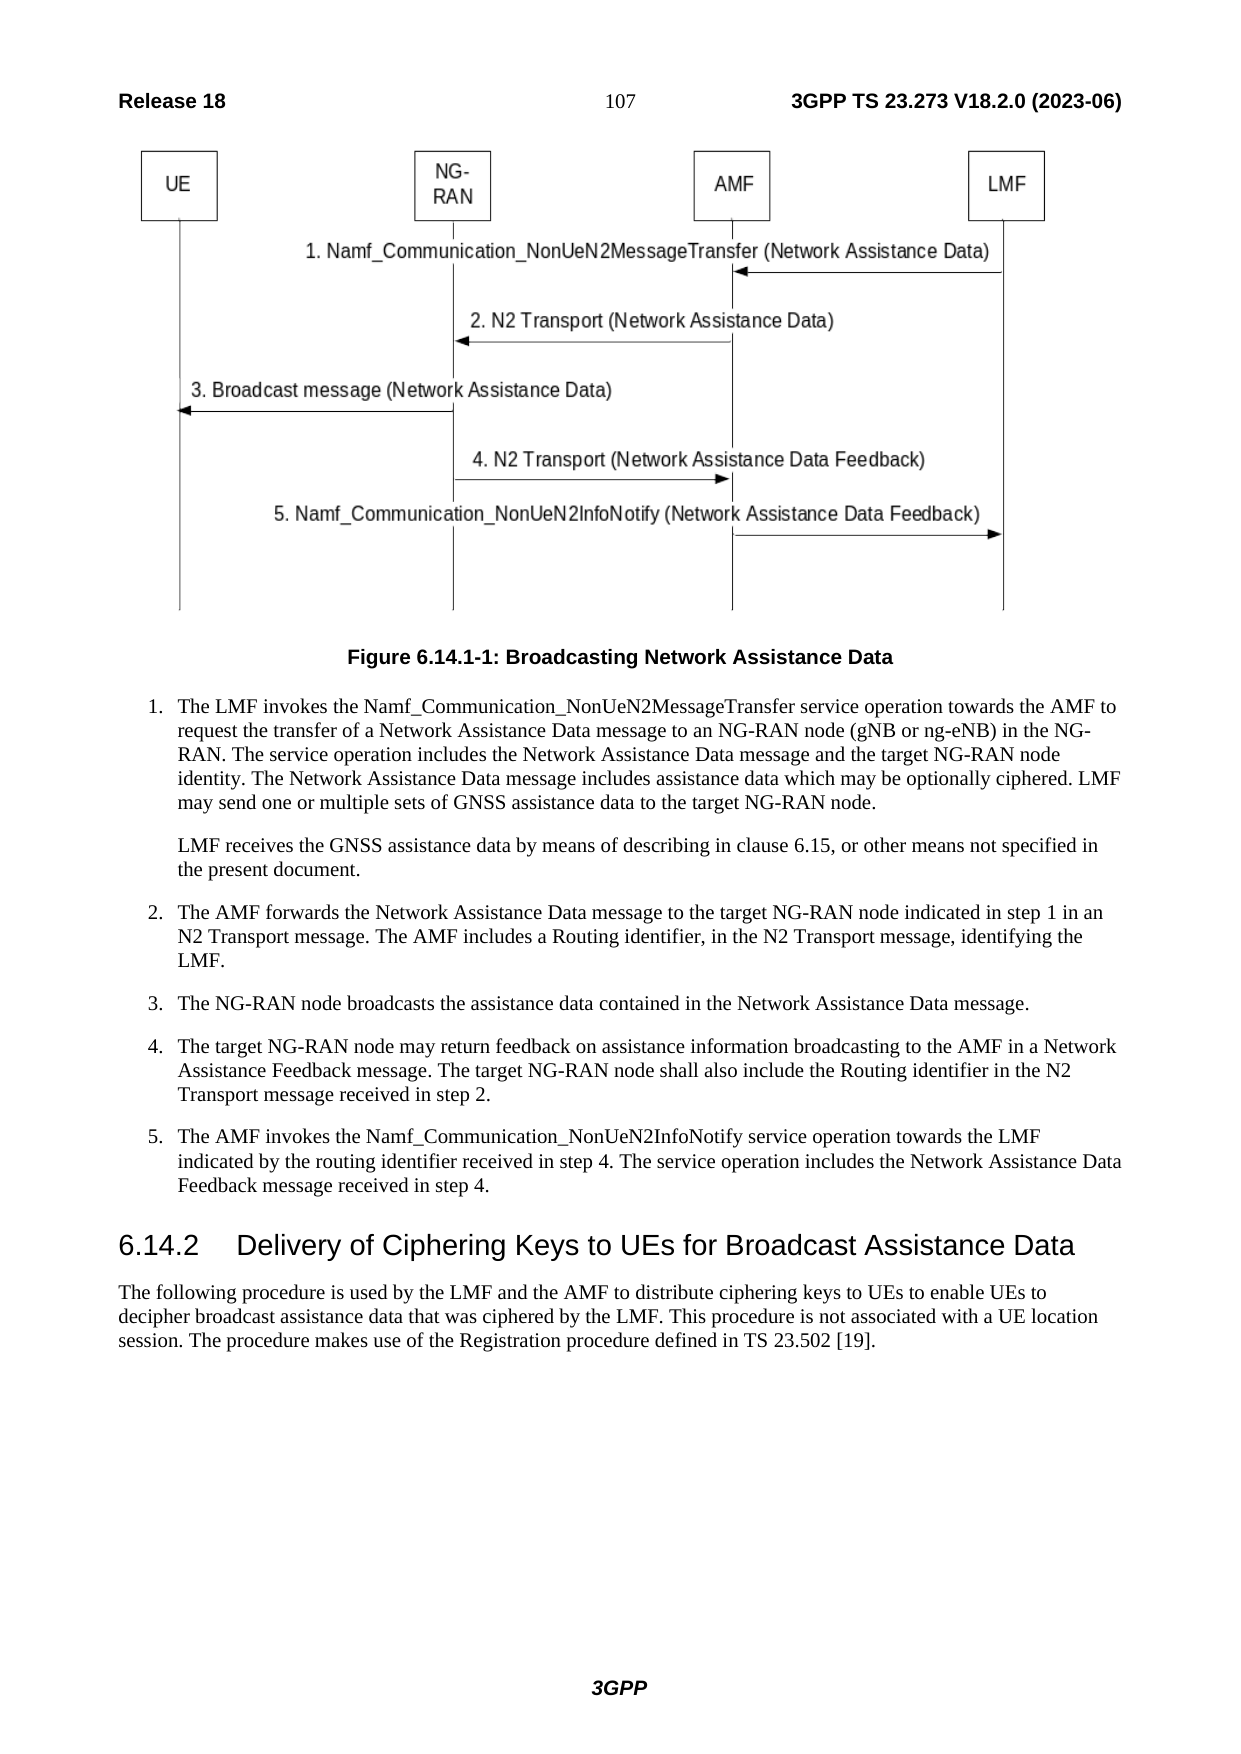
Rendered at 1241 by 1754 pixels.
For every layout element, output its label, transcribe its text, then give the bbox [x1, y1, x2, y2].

text 3. The NG-RAN node broadcasts the assistance data contained in the Network Assistance Data message. [148, 991, 1122, 1015]
text 2. The AMF forwards the Network Assistance Data message to the target NG-RAN node indicated in step 1 in an N2 Transport message. The AMF includes a Routing identifier, in the N2 Transport message, identifying the LMF. [148, 900, 1122, 972]
text 4. The target NG-RAN node may return feedback on assistance information broadcasting to the AMF in a Network Assistance Feedback message. The target NG-RAN node shall also include the Routing identifier in the N2 Transport message received in step 2. [148, 1033, 1122, 1106]
subtitle 6.14.2 Delivery of Ciphering Keys to UEs for Broadcast Assistance Data [118, 1228, 1122, 1261]
text LMF receives the GNSS assistance data by means of describing in clause 6.15, or other means not specified in the present document. [148, 833, 1122, 881]
text Figure 6.14.1-1: Broadcasting Network Assistance Data [118, 645, 1122, 669]
text The following procedure is used by the LMF and the AMF to distribute ciphering keys to UEs to enable UEs to decipher broadcast assistance data that was ciphered by the LMF. This procedure is not associated with a UE location session. The procedure makes use of the Registration procedure defined in TS 23.502 [19]. [118, 1280, 1122, 1352]
text 5. The AMF invokes the Namf_Communication_NonUeN2InfoNotify service operation towards the LMF indicated by the routing identifier received in step 4. The service operation includes the Network Assistance Data Feedback message received in step 4. [148, 1124, 1122, 1197]
text 1. The LMF invokes the Namf_Communication_NonUeN2MessageTransfer service operation towards the AMF to request the transfer of a Network Assistance Data message to an NG-RAN node (gNB or ng-eNB) in the NG-RAN. The service operation includes the Network Assistance Data message and the target NG-RAN node identity. The Network Assistance Data message includes assistance data which may be optionally ciphered. LMF may send one or multiple sets of GNSS assistance data to the target NG-RAN node. [148, 694, 1122, 814]
